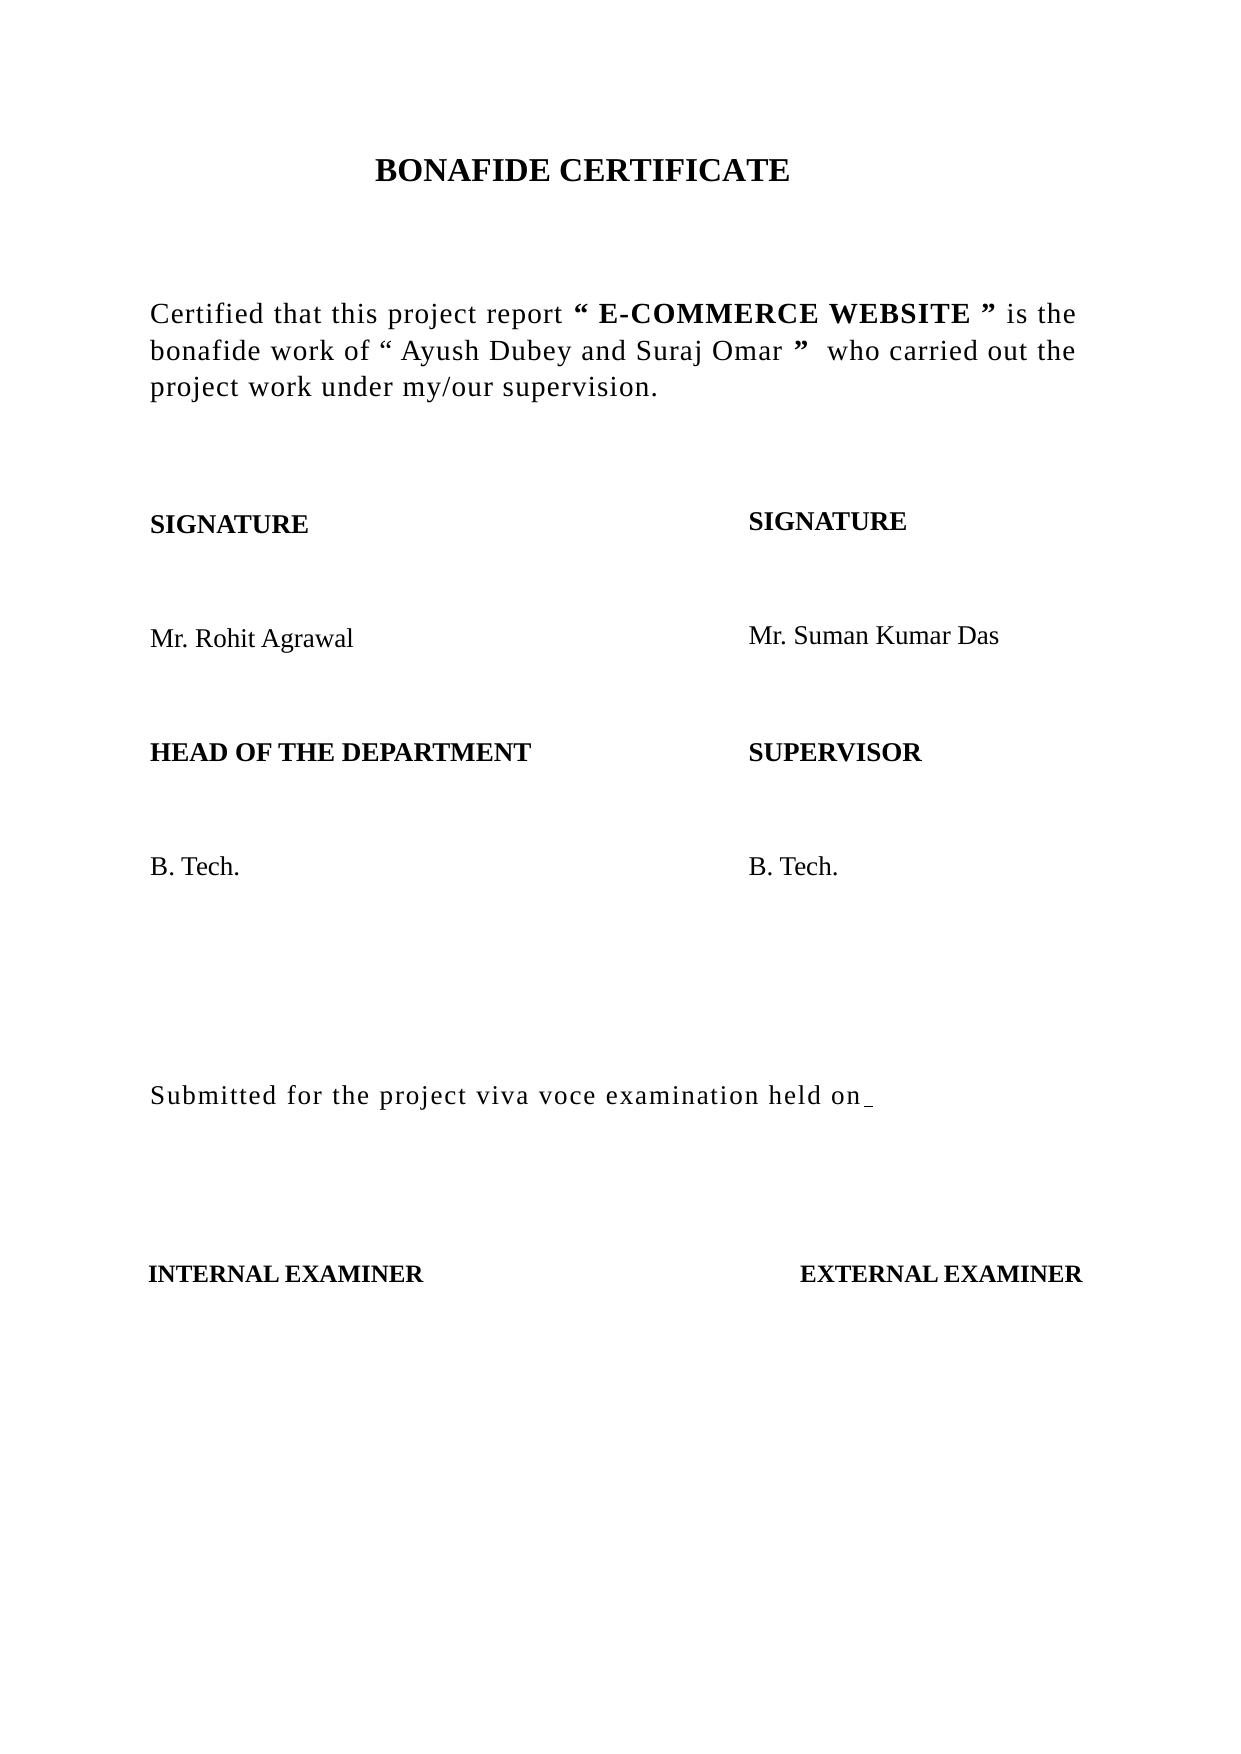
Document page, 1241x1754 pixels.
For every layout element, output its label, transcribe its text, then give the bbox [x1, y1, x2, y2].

text Certified that this project report “ E-COMMERCE WEBSITE ” is the bonafide work of “ Ayush Dubey and Suraj Omar ” who carried out the project work under my/our supervision. [150, 296, 1076, 402]
subtitle BONAFIDE CERTIFICATE [300, 150, 1076, 188]
text INTERNAL EXAMINER EXTERNAL EXAMINER [148, 1259, 1090, 1288]
table_header SIGNATURE Mr. Suman Kumar Das SUPERVISOR B. Tech. [748, 422, 1106, 899]
table_header SIGNATURE Mr. Rohit Agrawal HEAD OF THE DEPARTMENT B. Tech. [150, 422, 748, 899]
text Submitted for the project viva voce examination held on [150, 1079, 1090, 1110]
